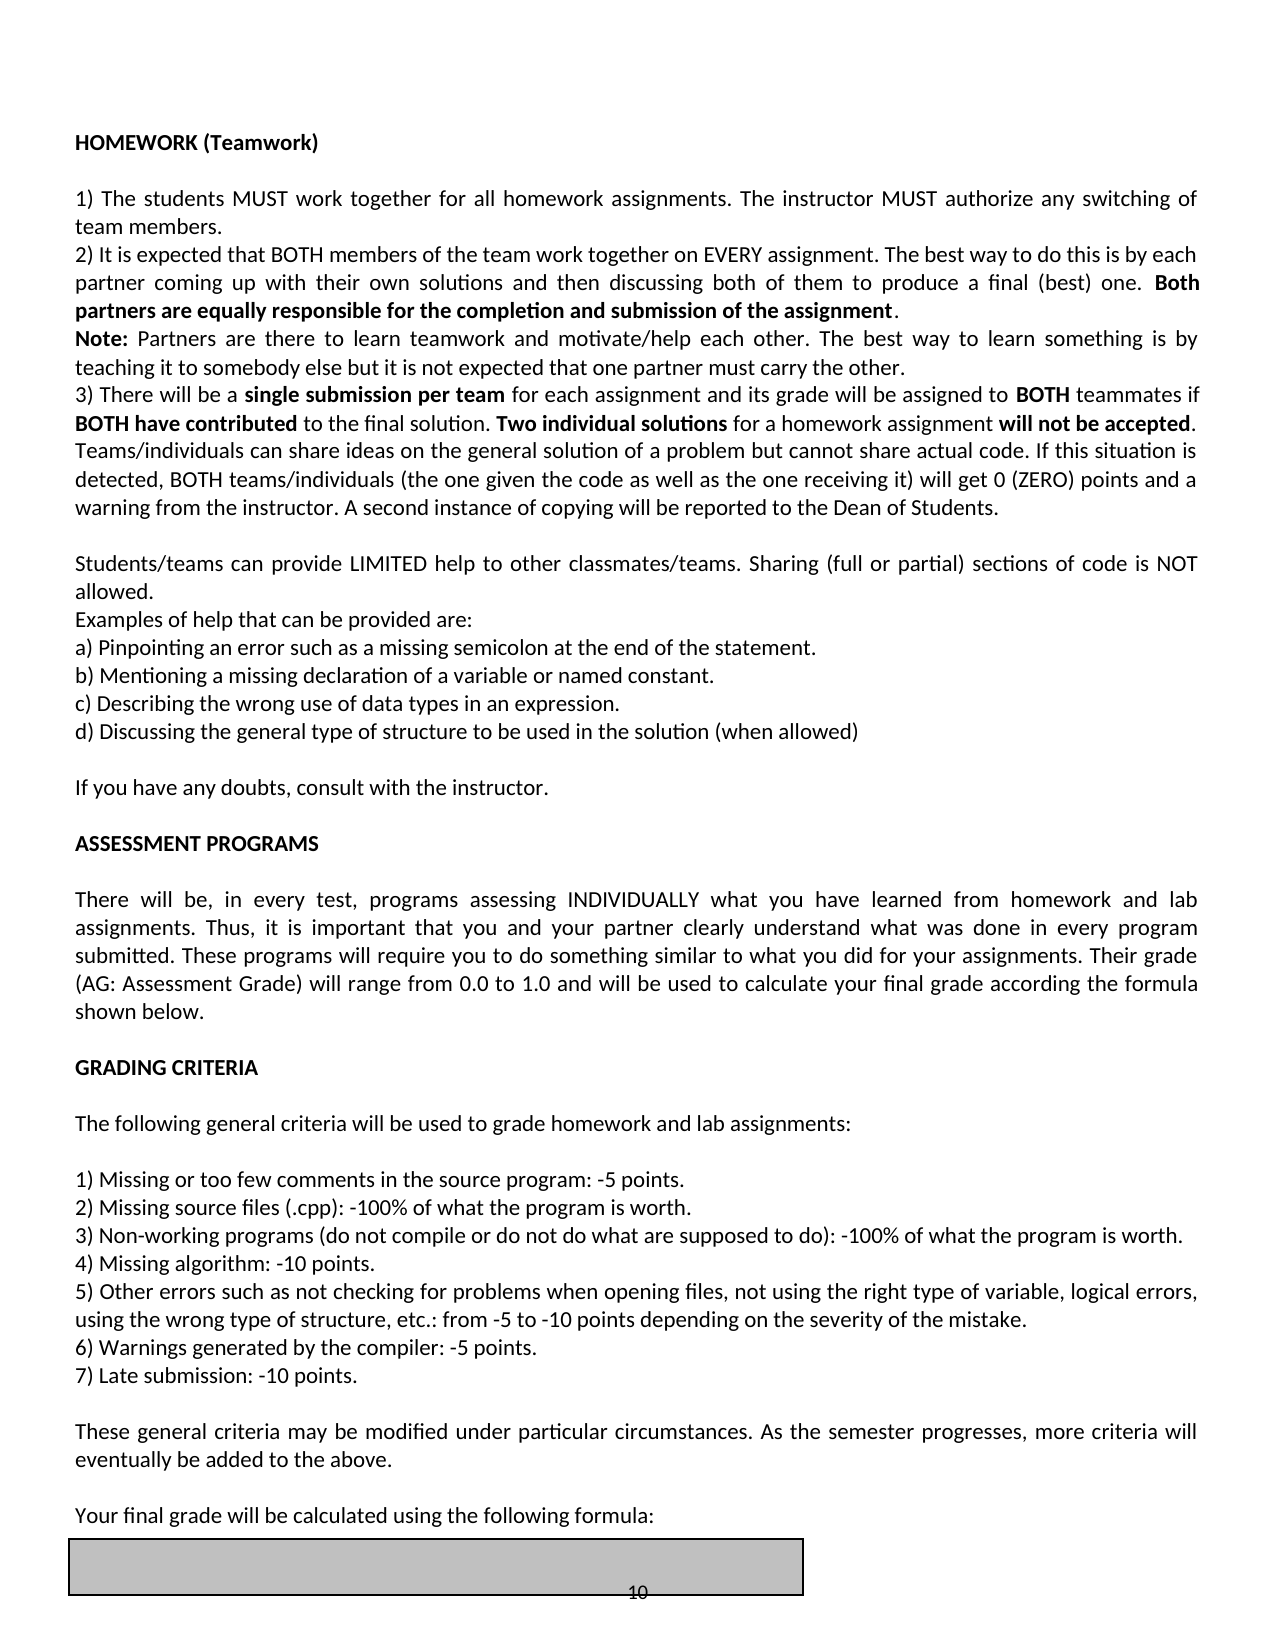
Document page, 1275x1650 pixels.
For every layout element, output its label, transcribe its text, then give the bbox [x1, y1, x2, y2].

text HOMEWORK (Teamwork) [75, 128, 1200, 156]
text Examples of help that can be provided are: [75, 605, 1200, 633]
text 4) Missing algorithm: -10 points. [75, 1249, 1200, 1277]
text 2) Missing source files (.cpp): -100% of what the program is worth. [75, 1193, 1200, 1221]
text b) Mentioning a missing declaration of a variable or named constant. [75, 661, 1200, 689]
text 3) Non-working programs (do not compile or do not do what are supposed to do): -100% of what the program is worth. [75, 1221, 1200, 1249]
text Students/teams can provide LIMITED help to other classmates/teams. Sharing (full or partial) sections of code is NOT allowed. [75, 549, 1200, 605]
text 3) There will be a single submission per team for each assignment and its grade will be assigned to BOTH teammates if BOTH have contributed to the final solution. Two individual solutions for a homework assignment will not be accepted. [75, 381, 1200, 437]
text 1) Missing or too few comments in the source program: -5 points. [75, 1165, 1200, 1193]
text 7) Late submission: -10 points. [75, 1361, 1200, 1389]
text The following general criteria will be used to grade homework and lab assignments: [75, 1109, 1200, 1137]
text d) Discussing the general type of structure to be used in the solution (when allowed) [75, 717, 1200, 745]
text ASSESSMENT PROGRAMS [75, 829, 1200, 857]
text 6) Warnings generated by the compiler: -5 points. [75, 1333, 1200, 1361]
text 2) It is expected that BOTH members of the team work together on EVERY assignment. The best way to do this is by each partner coming up with their own solutions and then discussing both of them to produce a final (best) one. Both partners are equally responsible for the completion and submission of the assignment. [75, 241, 1200, 324]
text 1) The students MUST work together for all homework assignments. The instructor MUST authorize any switching of team members. [75, 184, 1200, 241]
text Note: Partners are there to learn teamwork and motivate/help each other. The best way to learn something is by teaching it to somebody else but it is not expected that one partner must carry the other. [75, 324, 1200, 381]
text If you have any doubts, consult with the instructor. [75, 773, 1200, 801]
text c) Describing the wrong use of data types in an expression. [75, 689, 1200, 717]
text Teams/individuals can share ideas on the general solution of a problem but cannot share actual code. If this situation is detected, BOTH teams/individuals (the one given the code as well as the one receiving it) will get 0 (ZERO) points and a warning from the instructor. A second instance of copying will be reported to the Dean of Students. [75, 437, 1200, 521]
text There will be, in every test, programs assessing INDIVIDUALLY what you have learned from homework and lab assignments. Thus, it is important that you and your partner clearly understand what was done in every program submitted. These programs will require you to do something similar to what you did for your assignments. Their grade (AG: Assessment Grade) will range from 0.0 to 1.0 and will be used to calculate your final grade according the formula shown below. [75, 885, 1200, 1025]
text These general criteria may be modified under particular circumstances. As the semester progresses, more criteria will eventually be added to the above. [75, 1417, 1200, 1473]
text a) Pinpointing an error such as a missing semicolon at the end of the statement. [75, 633, 1200, 661]
text Your final grade will be calculated using the following formula: [75, 1501, 1200, 1529]
text 5) Other errors such as not checking for problems when opening files, not using the right type of variable, logical errors, using the wrong type of structure, etc.: from -5 to -10 points depending on the severity of the mistake. [75, 1277, 1200, 1333]
text GRADING CRITERIA [75, 1053, 1200, 1081]
